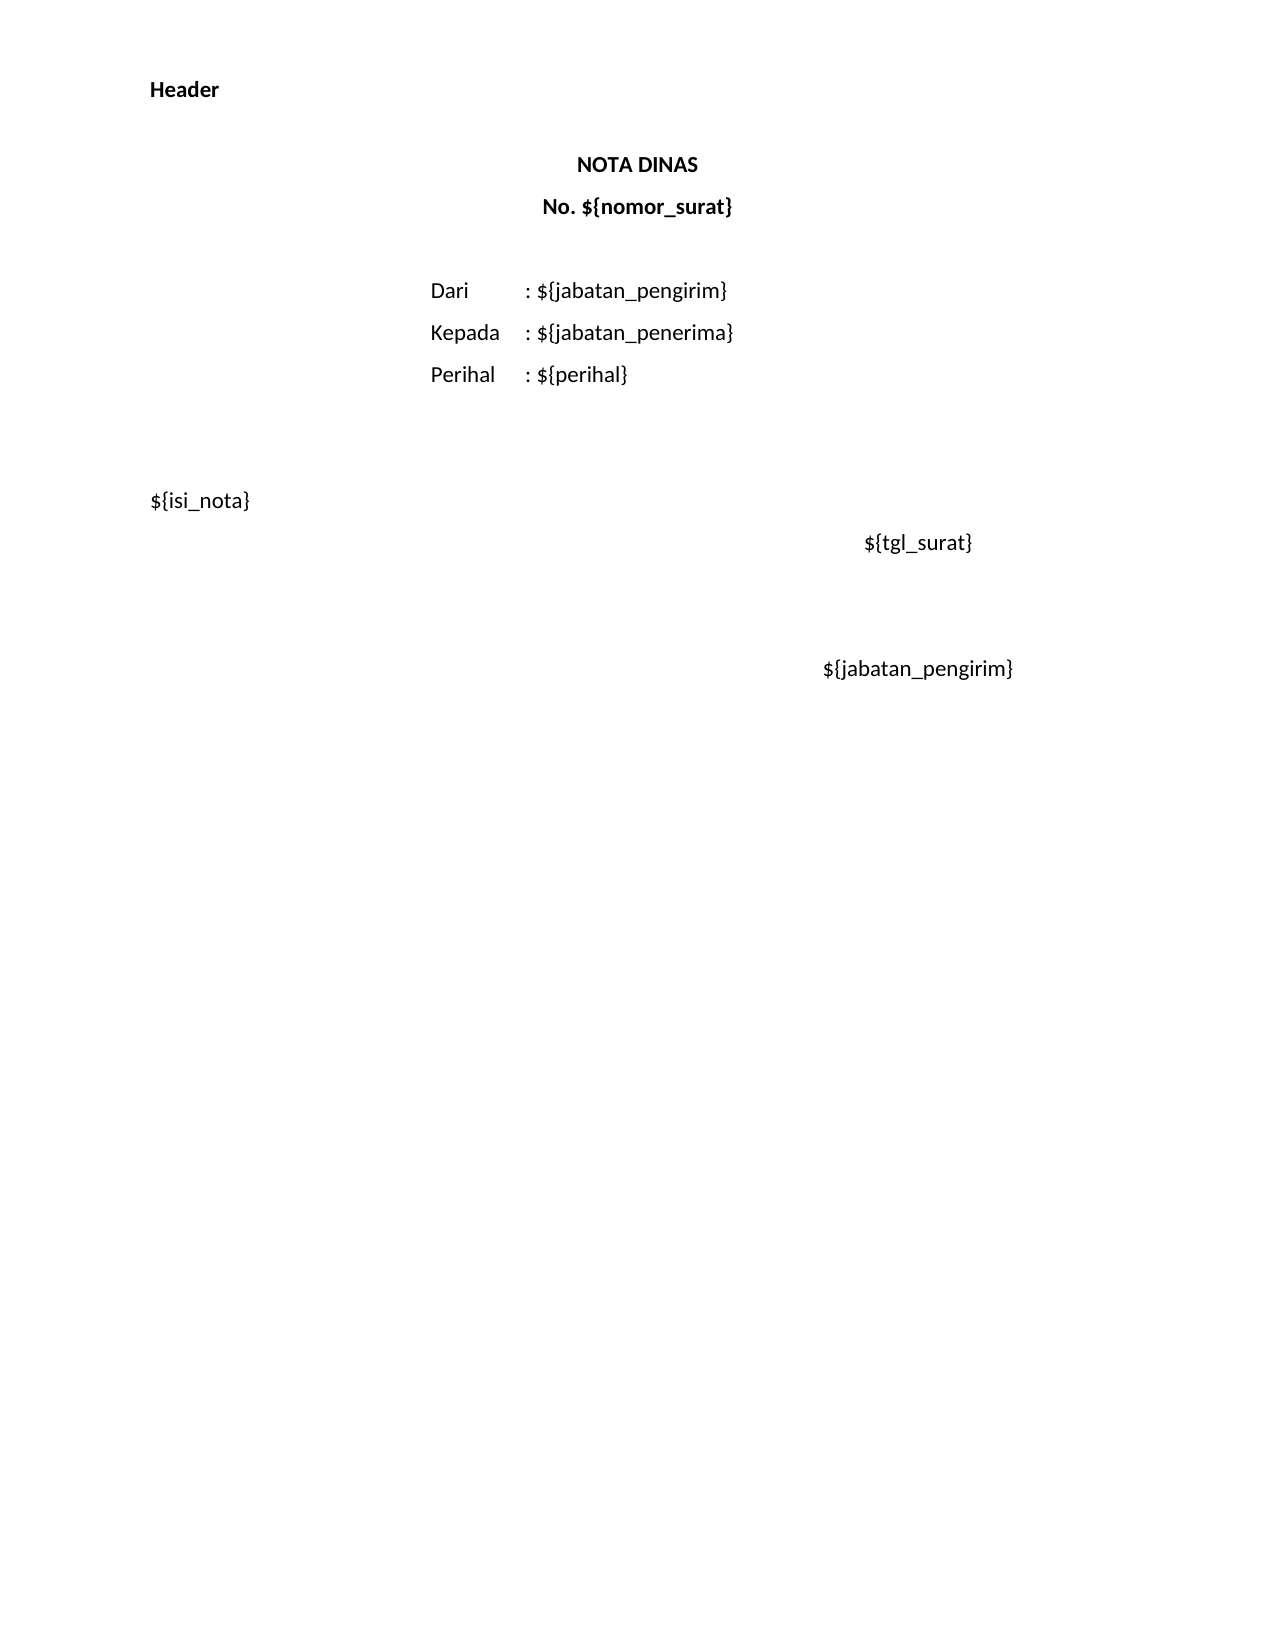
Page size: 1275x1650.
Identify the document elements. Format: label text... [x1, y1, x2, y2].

text Dari : ${jabatan_pengirim} [431, 276, 1125, 304]
text No. ${nomor_surat} [150, 192, 1125, 220]
text ${isi_nota} [150, 486, 1125, 514]
text Kepada : ${jabatan_penerima} [431, 318, 1125, 346]
text NOTA DINAS [150, 150, 1125, 178]
text Perihal : ${perihal} [431, 360, 1125, 388]
text ${tgl_surat} [150, 528, 1125, 556]
text ${jabatan_pengirim} [150, 654, 1125, 682]
